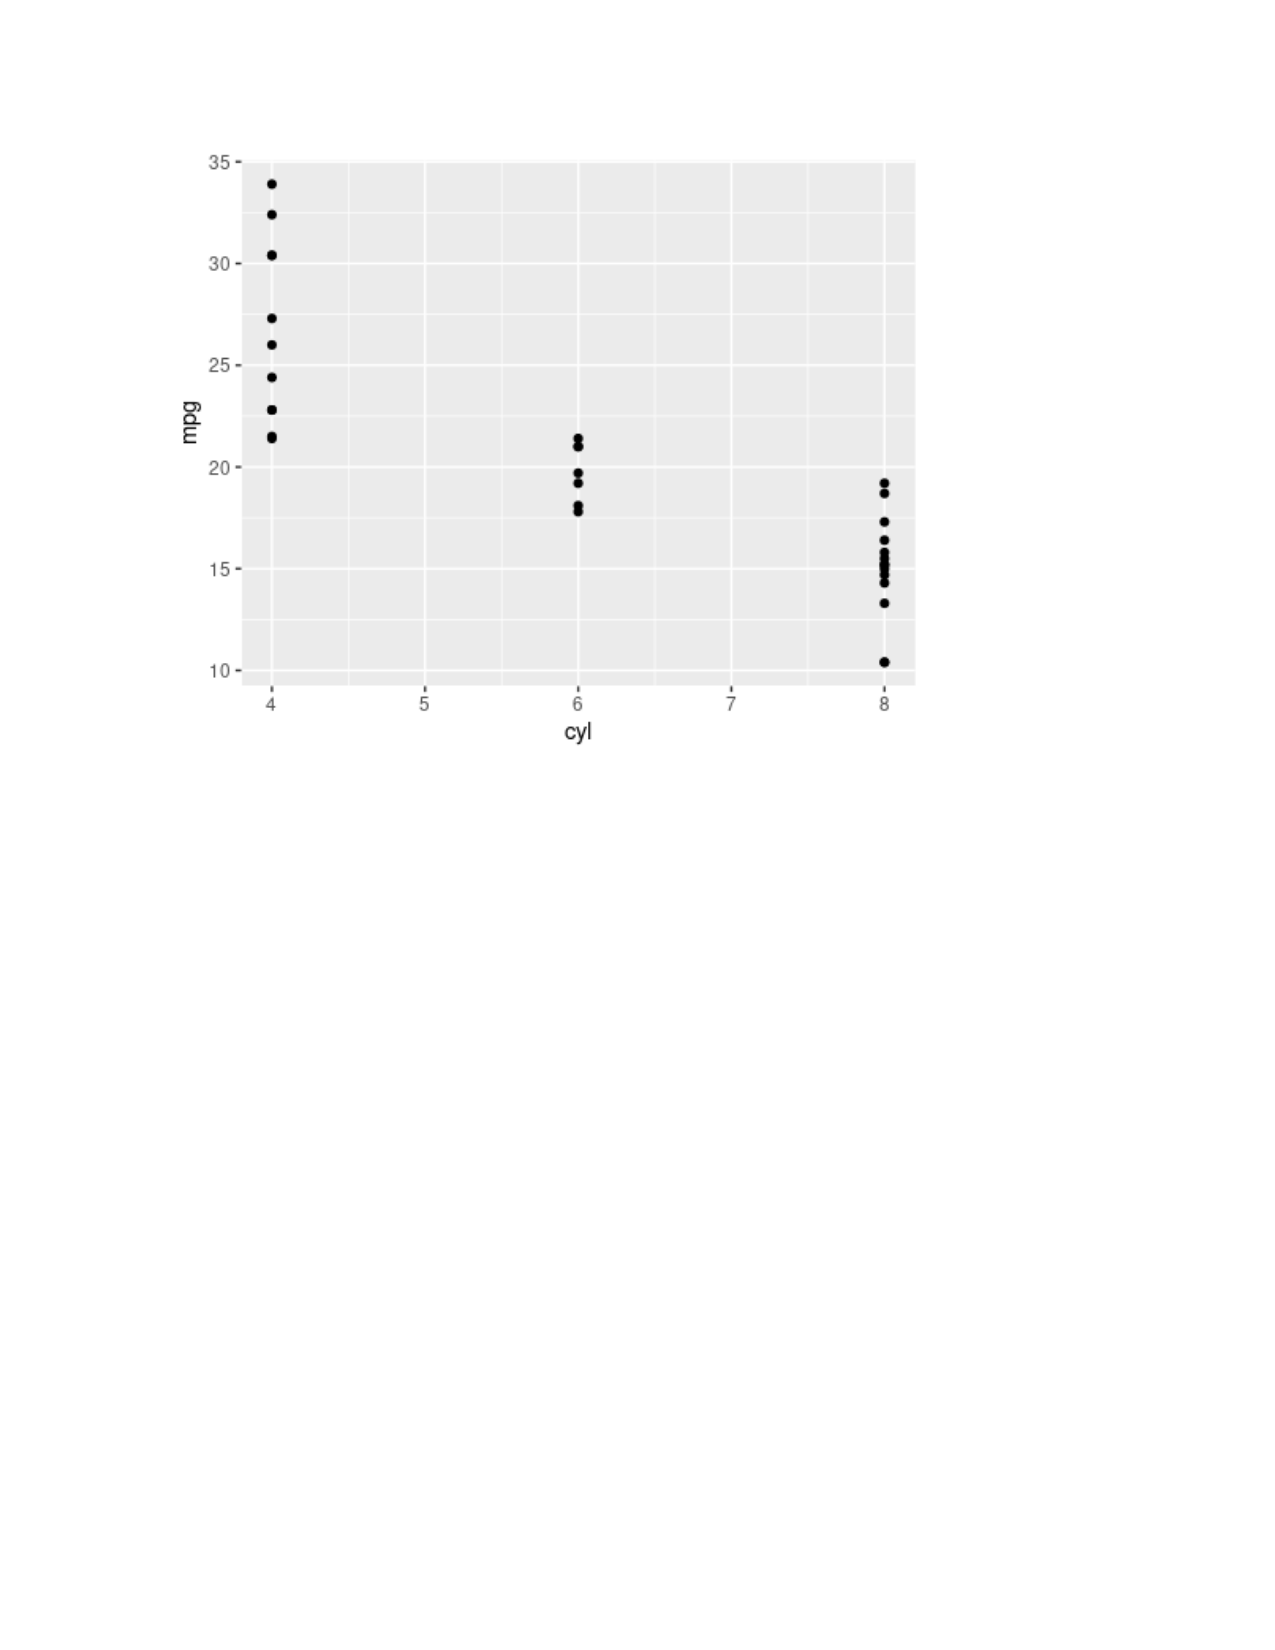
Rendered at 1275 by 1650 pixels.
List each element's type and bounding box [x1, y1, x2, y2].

picture [168, 150, 927, 757]
